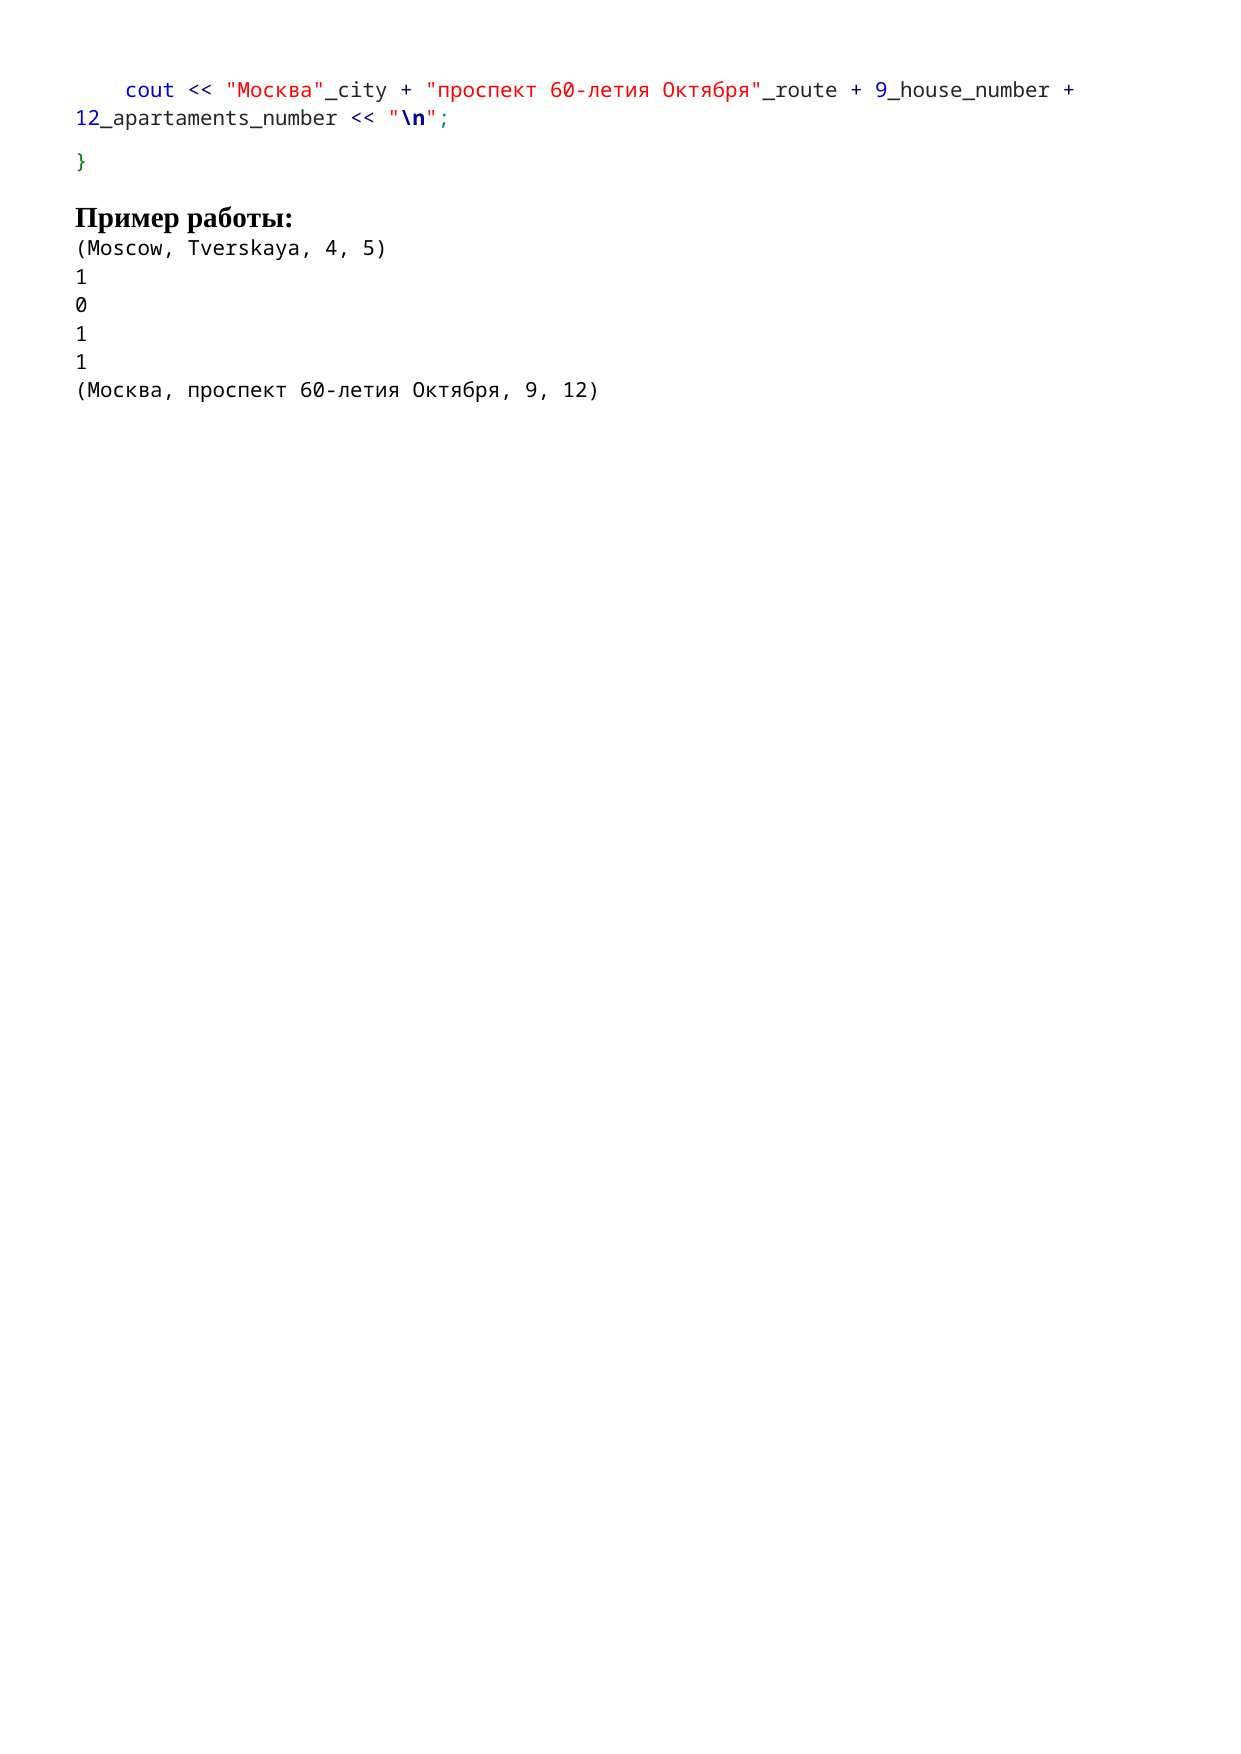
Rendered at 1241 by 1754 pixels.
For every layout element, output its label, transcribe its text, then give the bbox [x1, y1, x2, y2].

list 1 [75, 262, 1165, 290]
list (Mосква, проспект 60-летия Октября, 9, 12) [75, 376, 1165, 404]
text cout << "Mосква"_city + "проспект 60-летия Октября"_route + 9_house_number + 12_apartaments_number << "\n"; [75, 75, 1165, 132]
text } [75, 146, 1165, 175]
list (Moscow, Tverskaya, 4, 5) [75, 233, 1165, 262]
list Пример работы: [75, 200, 1165, 233]
list 1 [75, 347, 1165, 376]
list 1 [75, 319, 1165, 347]
list 0 [75, 290, 1165, 319]
